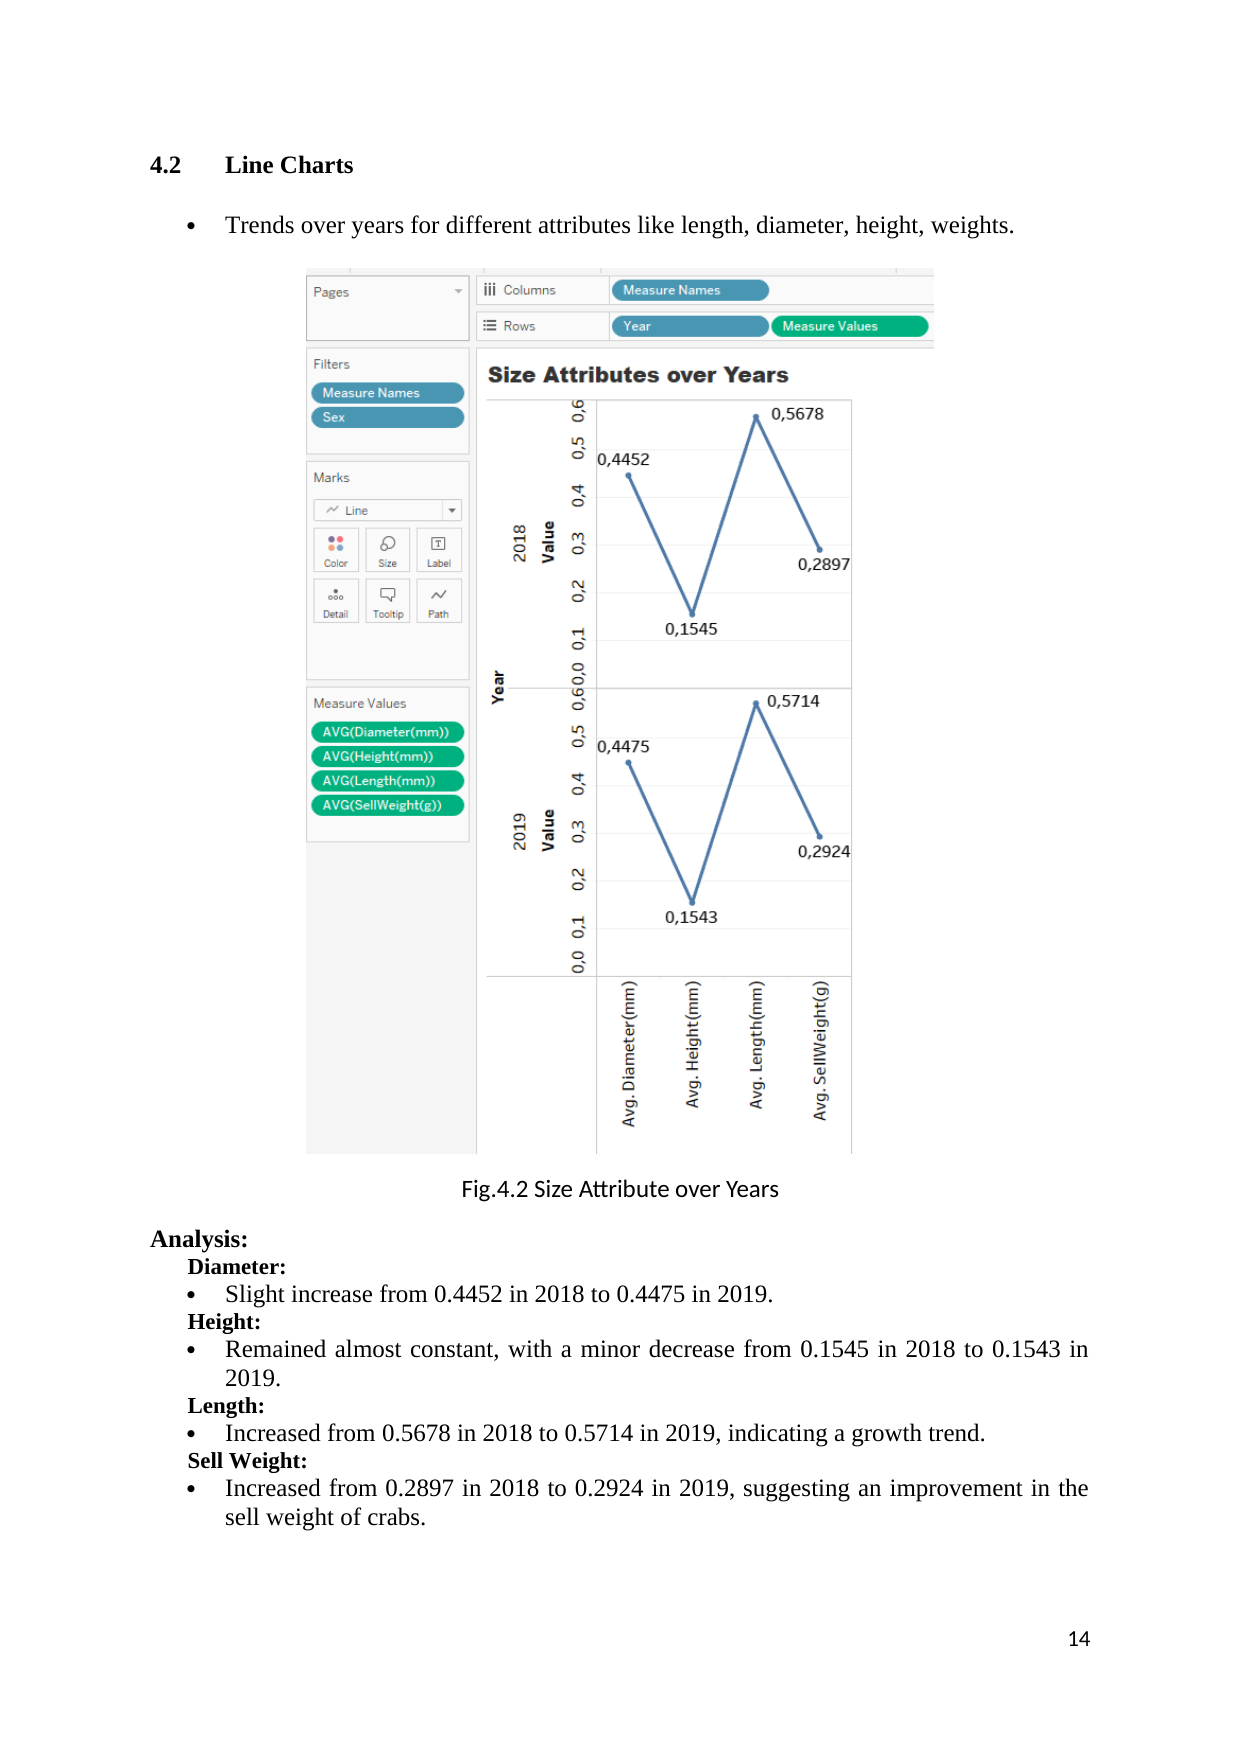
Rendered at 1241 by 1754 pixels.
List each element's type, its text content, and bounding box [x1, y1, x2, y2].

list Trends over years for different attributes like length, diameter, height, weights. [187, 210, 1090, 239]
text Analysis: [150, 1224, 1090, 1253]
text Sell Weight: [150, 1447, 1090, 1473]
text Length: [150, 1392, 1090, 1418]
text Height: [150, 1308, 1090, 1334]
subtitle 4.2 Line Charts [150, 150, 1090, 179]
picture [306, 268, 935, 1154]
list Remained almost constant, with a minor decrease from 0.1545 in 2018 to 0.1543 in 2019. [187, 1334, 1090, 1392]
text Diameter: [150, 1253, 1090, 1279]
list Increased from 0.5678 in 2018 to 0.5714 in 2019, indicating a growth trend. [187, 1418, 1090, 1447]
list Increased from 0.2897 in 2018 to 0.2924 in 2019, suggesting an improvement in the sell weight of crabs. [187, 1473, 1090, 1531]
text Fig.4.2 Size Attribute over Years [150, 1173, 1090, 1203]
list Slight increase from 0.4452 in 2018 to 0.4475 in 2019. [187, 1279, 1090, 1308]
